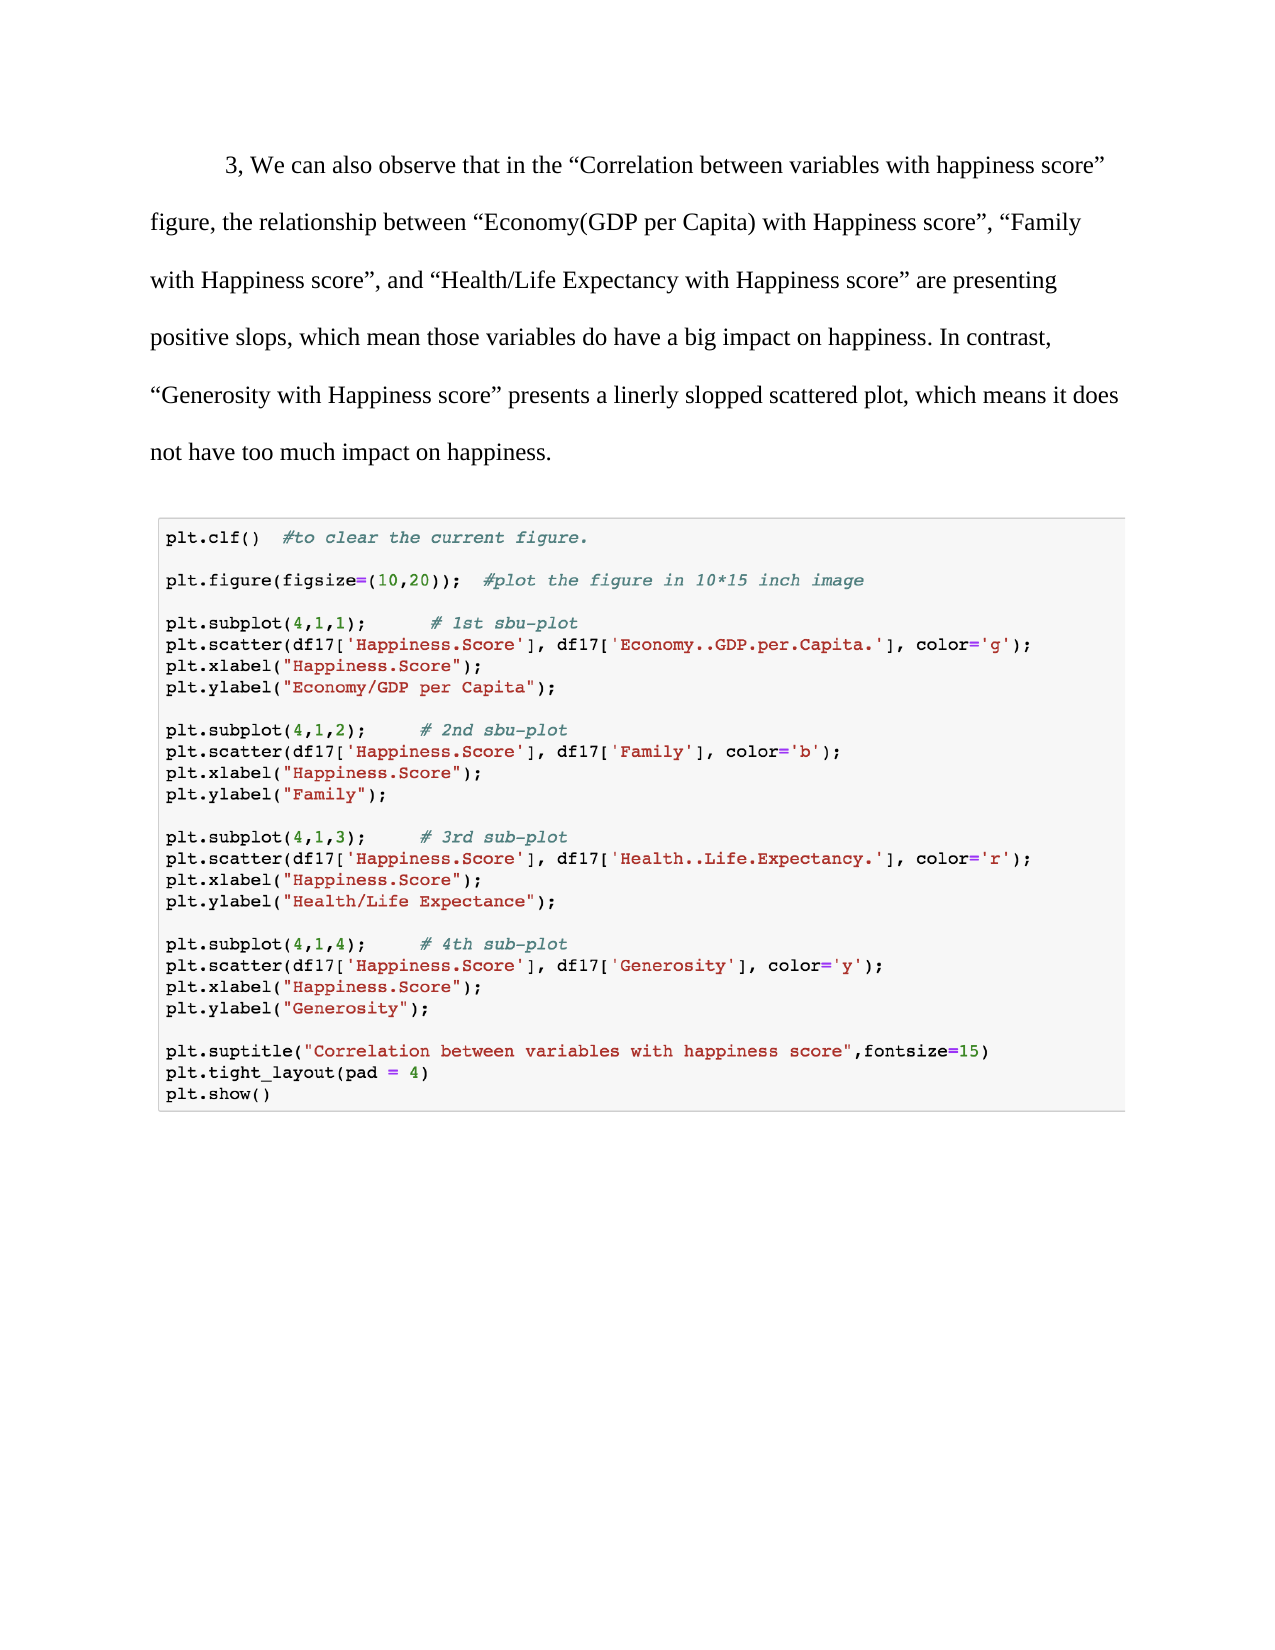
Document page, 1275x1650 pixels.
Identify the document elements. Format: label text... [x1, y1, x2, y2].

text 3, We can also observe that in the “Correlation between variables with happiness score” figure, the relationship between “Economy(GDP per Capita) with Happiness score”, “Family with Happiness score”, and “Health/Life Expectancy with Happiness score” are presenting positive slops, which mean those variables do have a big impact on happiness. In contrast, “Generosity with Happiness score” presents a linerly slopped scattered plot, which means it does not have too much impact on happiness. [150, 150, 1125, 466]
picture [150, 511, 1125, 1124]
